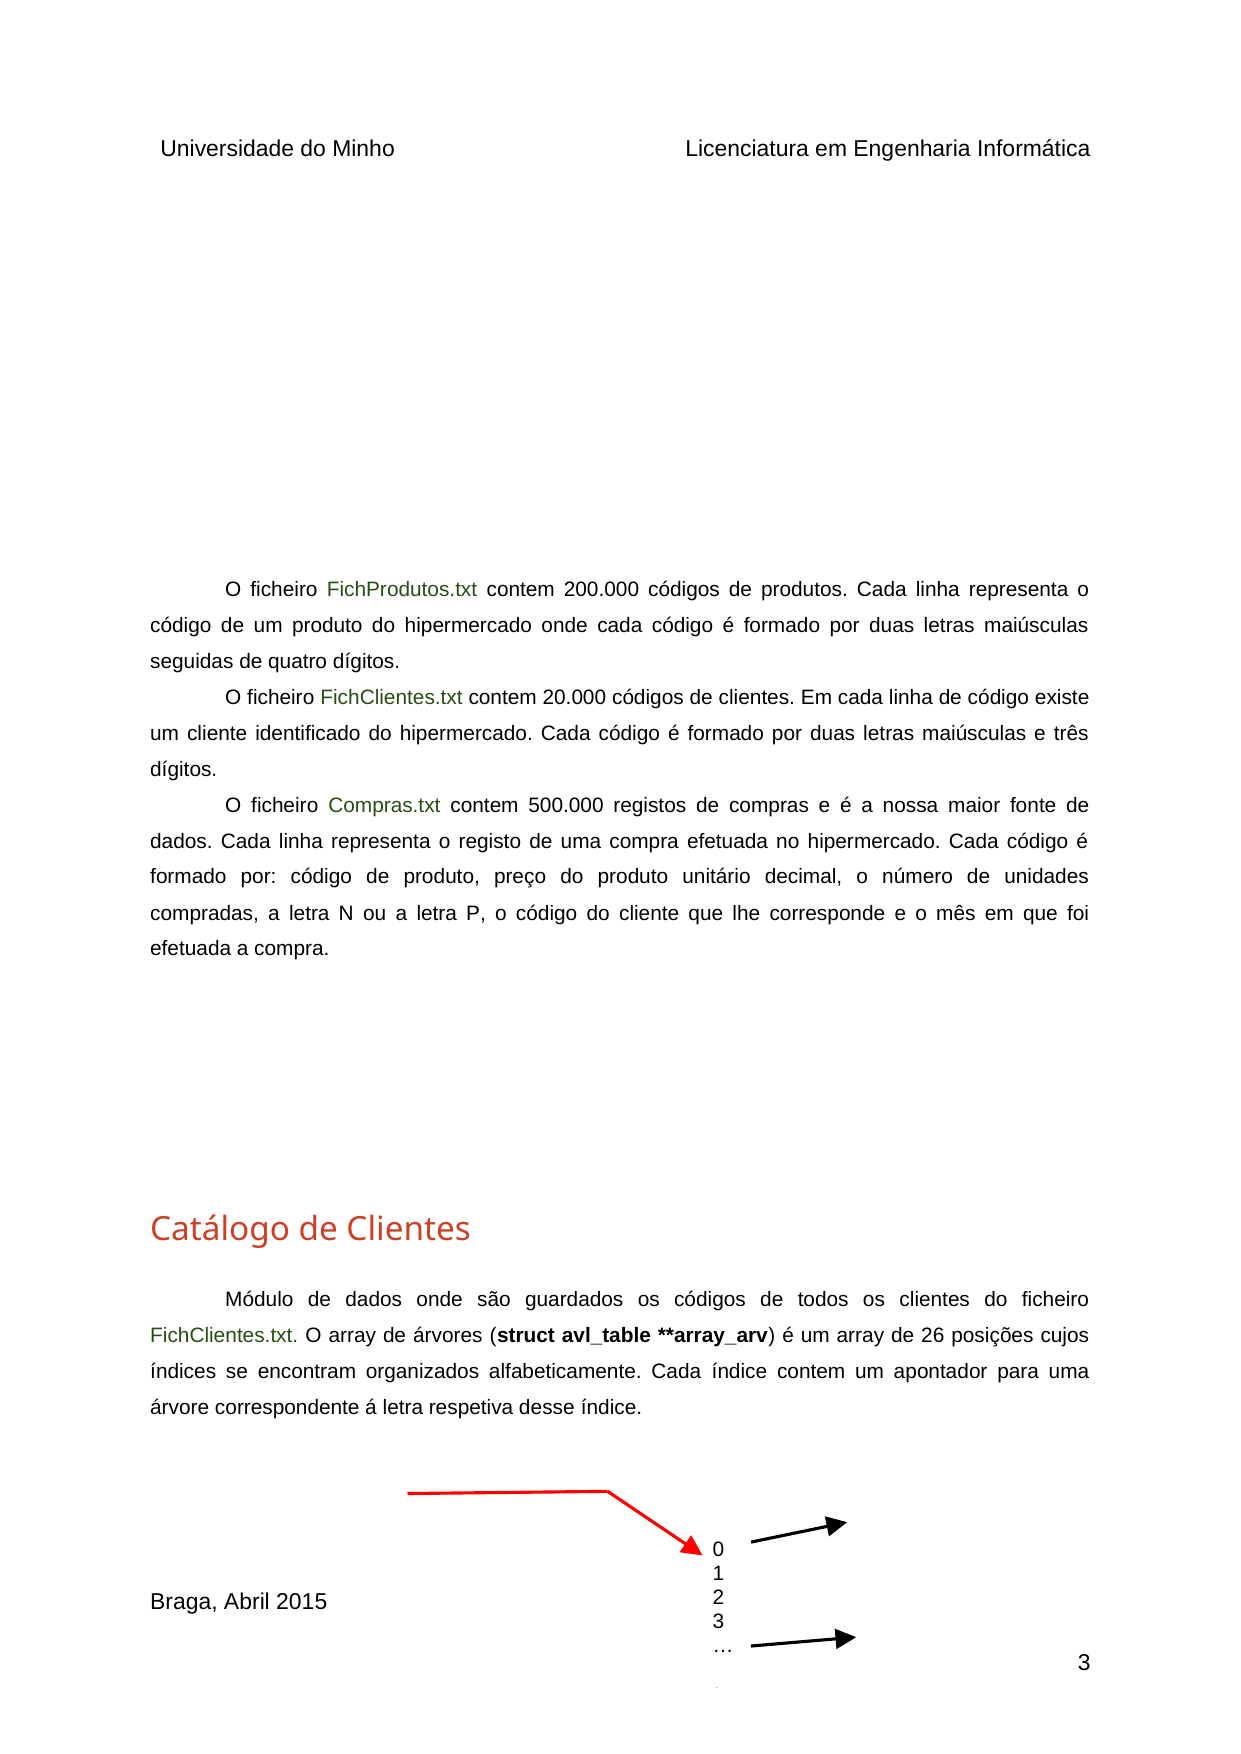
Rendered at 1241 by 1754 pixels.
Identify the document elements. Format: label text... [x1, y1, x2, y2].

text O ficheiro Compras.txt contem 500.000 registos de compras e é a nossa maior fonte de dados. Cada linha representa o registo de uma compra efetuada no hipermercado. Cada código é formado por: código de produto, preço do produto unitário decimal, o número de unidades compradas, a letra N ou a letra P, o código do cliente que lhe corresponde e o mês em que foi efetuada a compra. [150, 792, 1090, 960]
text O ficheiro FichClientes.txt contem 20.000 códigos de clientes. Em cada linha de código existe um cliente identificado do hipermercado. Cada código é formado por duas letras maiúsculas e três dígitos. [150, 685, 1090, 781]
subtitle Catálogo de Clientes [150, 1204, 1090, 1250]
text O ficheiro FichProdutos.txt contem 200.000 códigos de produtos. Cada linha representa o código de um produto do hipermercado onde cada código é formado por duas letras maiúsculas seguidas de quatro dígitos. [150, 577, 1090, 673]
text Módulo de dados onde são guardados os códigos de todos os clientes do ficheiro FichClientes.txt. O array de árvores (struct avl_table **array_arv) é um array de 26 posições cujos índices se encontram organizados alfabeticamente. Cada índice contem um apontador para uma árvore correspondente á letra respetiva desse índice. [150, 1287, 1090, 1419]
